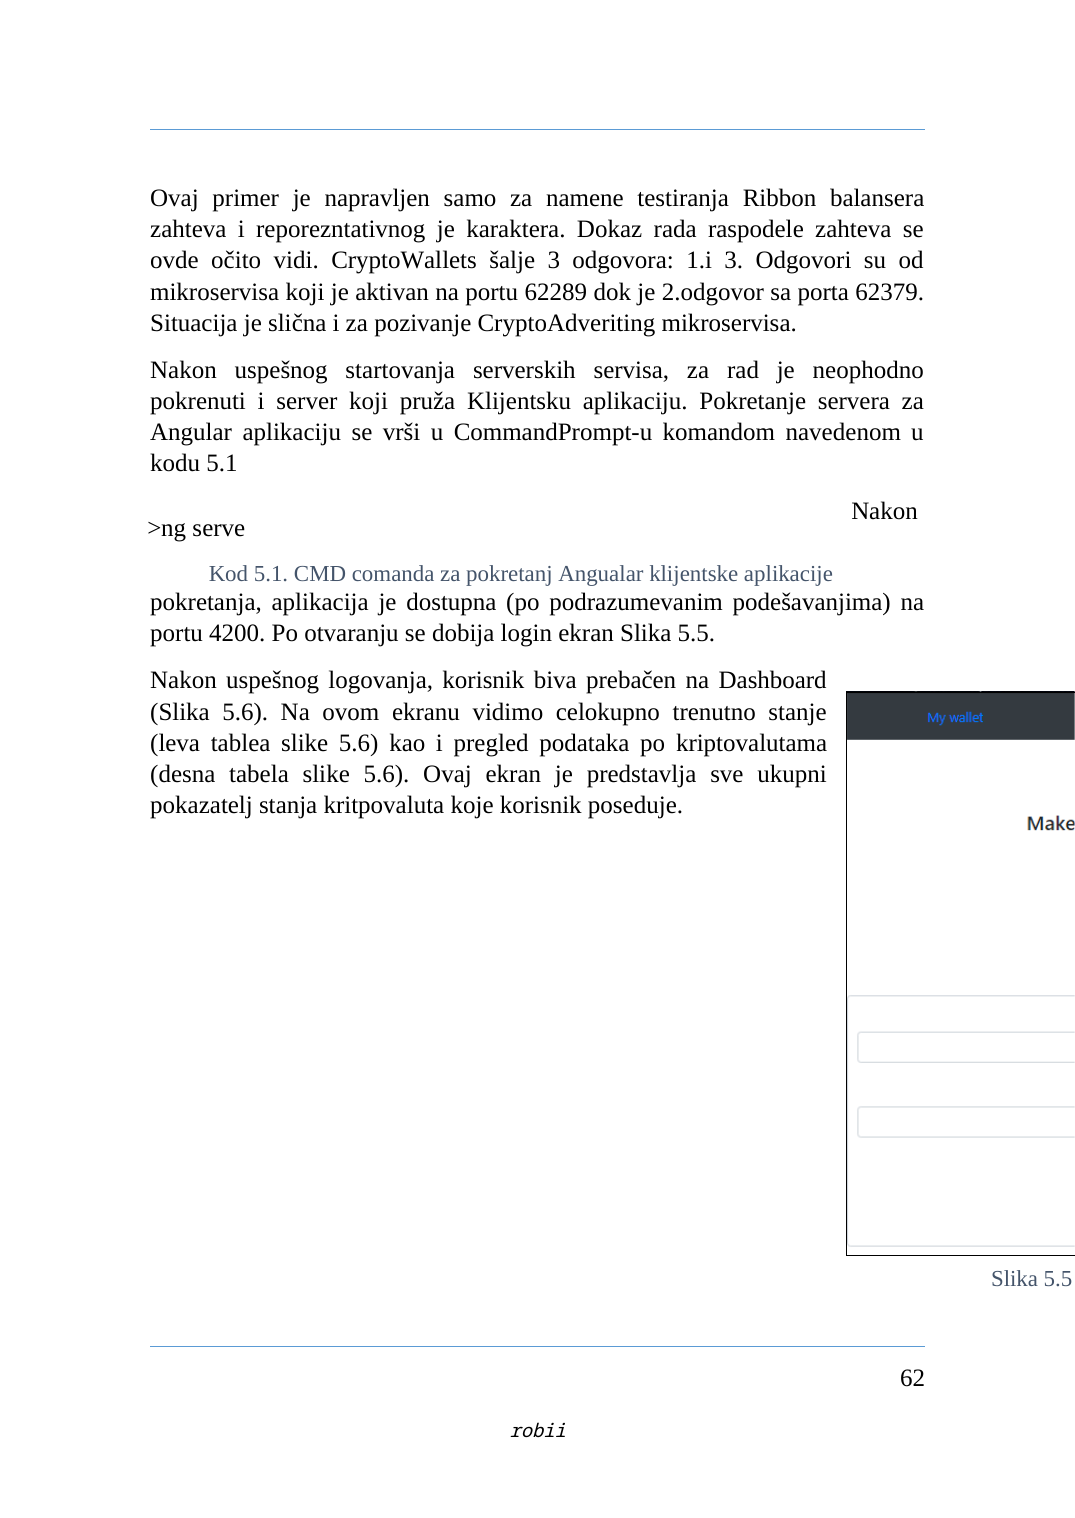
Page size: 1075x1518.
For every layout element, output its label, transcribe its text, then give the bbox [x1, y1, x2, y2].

picture [847, 693, 1075, 1255]
text Nakon uspešnog startovanja serverskih servisa, za rad je neophodno pokrenuti i server koji pruža Klijentsku aplikaciju. Pokretanje servera za Angular aplikaciju se vrši u CommandPrompt-u komandom navedenom u kodu 5.1 [150, 355, 925, 477]
text Nakon uspešnog logovanja, korisnik biva prebačen na Dashboard (Slika 5.6). Na ovom ekranu vidimo celokupno trenutno stanje (leva tablea slike 5.6) kao i pregled podataka po kriptovalutama (desna tabela slike 5.6). Ovaj ekran je predstavlja sve ukupni pokazatelj stanja kritpovaluta koje korisnik poseduje. [150, 666, 925, 818]
text Nakon pokretanja, aplikacija je dostupna (po podrazumevanim podešavanjima) na portu 4200. Po otvaranju se dobija login ekran Slika 5.5. [150, 496, 925, 647]
text Ovaj primer je napravljen samo za namene testiranja Ribbon balansera zahteva i reporezntativnog je karaktera. Dokaz rada raspodele zahteva se ovde očito vidi. CryptoWallets šalje 3 odgovora: 1.i 3. Odgovori su od mikroservisa koji je aktivan na portu 62289 dok je 2.odgovor sa porta 62379. Situacija je slična i za pozivanje CryptoAdveriting mikroservisa. [150, 183, 925, 336]
